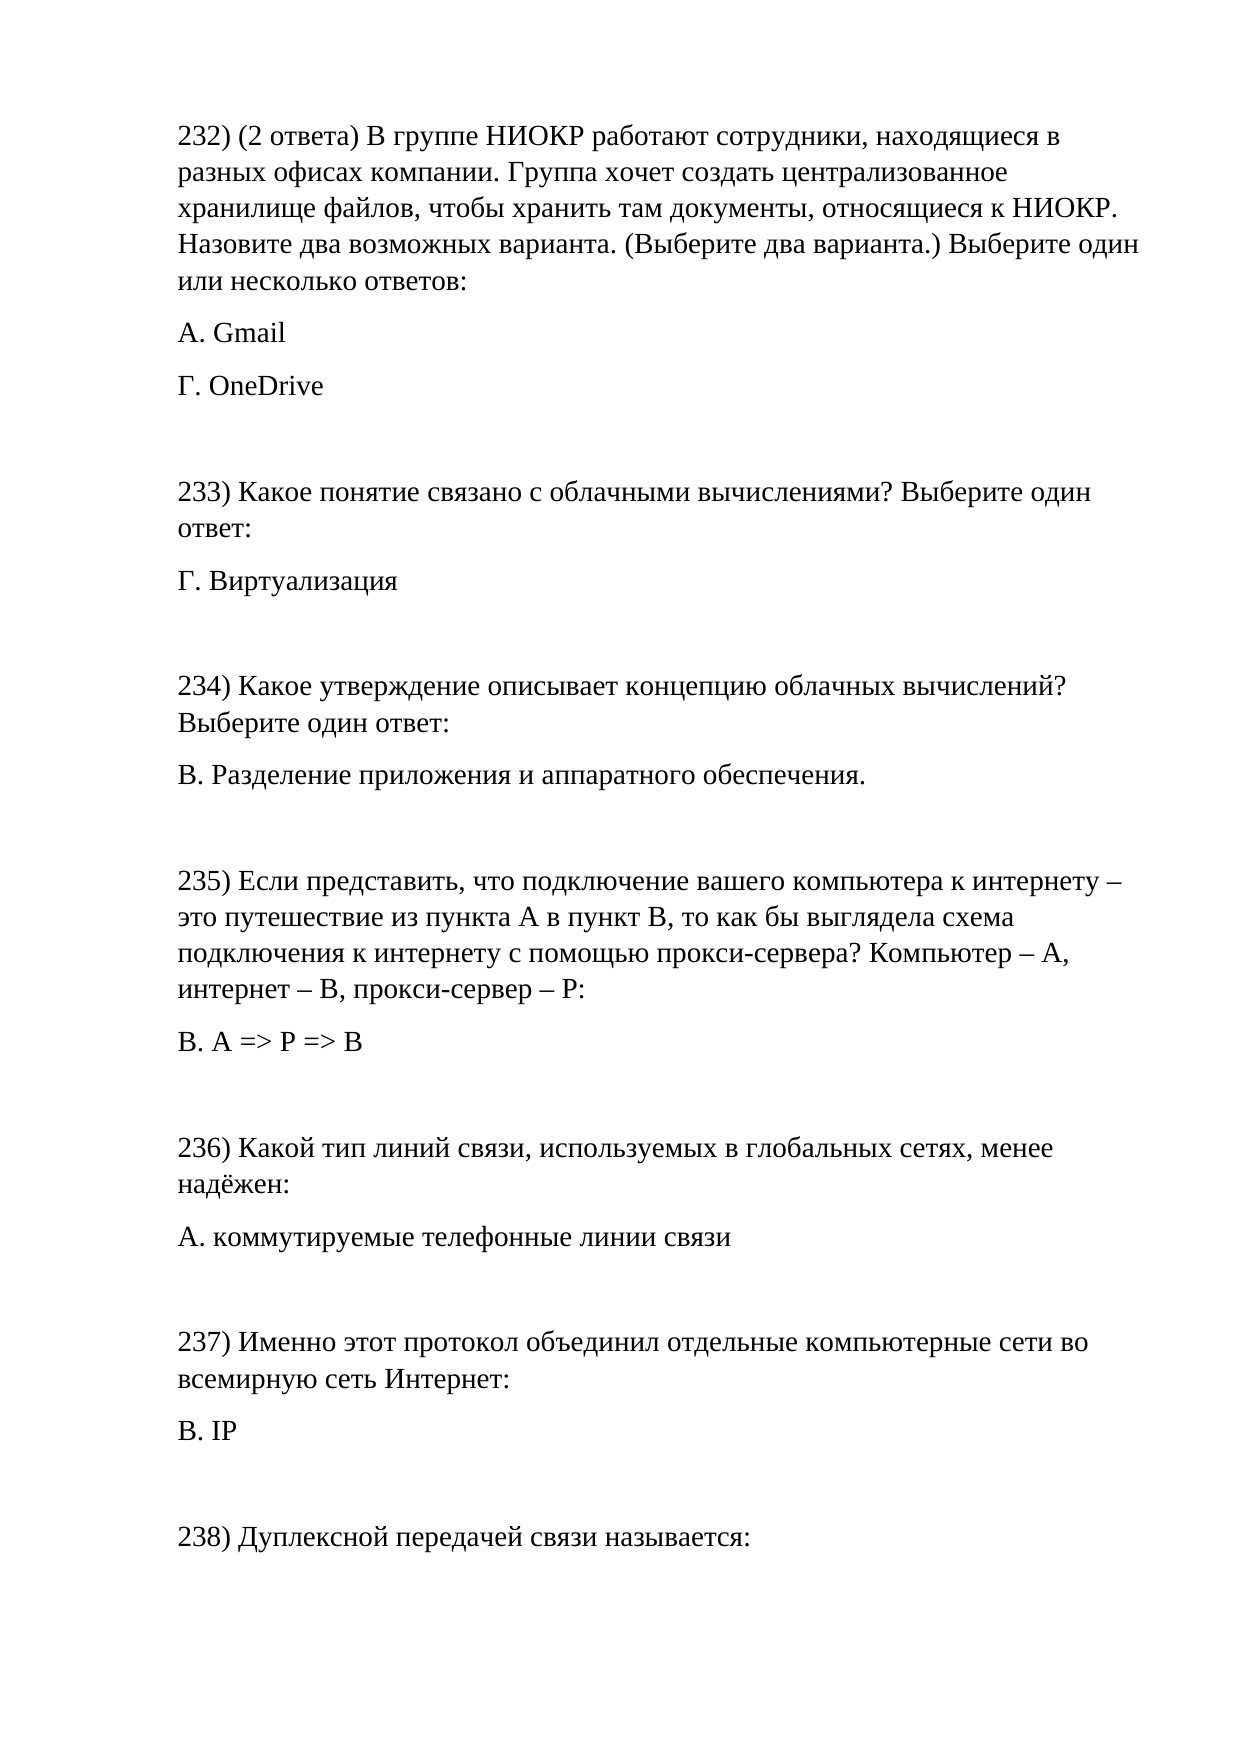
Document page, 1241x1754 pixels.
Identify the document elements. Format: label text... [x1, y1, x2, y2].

text В. IP [177, 1413, 1152, 1447]
text Г. OneDrive [177, 368, 1152, 402]
text 234) Какое утверждение описывает концепцию облачных вычислений? Выберите один ответ: [177, 668, 1152, 738]
text В. Разделение приложения и аппаратного обеспечения. [177, 757, 1152, 791]
text В. A => P => B [177, 1024, 1152, 1058]
text Г. Виртуализация [177, 563, 1152, 596]
text 238) Дуплексной передачей связи называется: [177, 1519, 1152, 1553]
text 235) Если представить, что подключение вашего компьютера к интернету – это путешествие из пункта A в пункт B, то как бы выглядела схема подключения к интернету с помощью прокси-сервера? Компьютер – A, интернет – B, прокси-сервер – P: [177, 863, 1152, 1005]
text А. Gmail [177, 316, 1152, 349]
text А. коммутируемые телефонные линии связи [177, 1219, 1152, 1252]
text 237) Именно этот протокол объединил отдельные компьютерные сети во всемирную сеть Интернет: [177, 1324, 1152, 1394]
text 236) Какой тип линий связи, используемых в глобальных сетях, менее надёжен: [177, 1130, 1152, 1200]
text 232) (2 ответа) В группе НИОКР работают сотрудники, находящиеся в разных офисах компании. Группа хочет создать централизованное хранилище файлов, чтобы хранить там документы, относящиеся к НИОКР. Назовите два возможных варианта. (Выберите два варианта.) Выберите один или несколько ответов: [177, 118, 1152, 296]
text 233) Какое понятие связано с облачными вычислениями? Выберите один ответ: [177, 474, 1152, 544]
